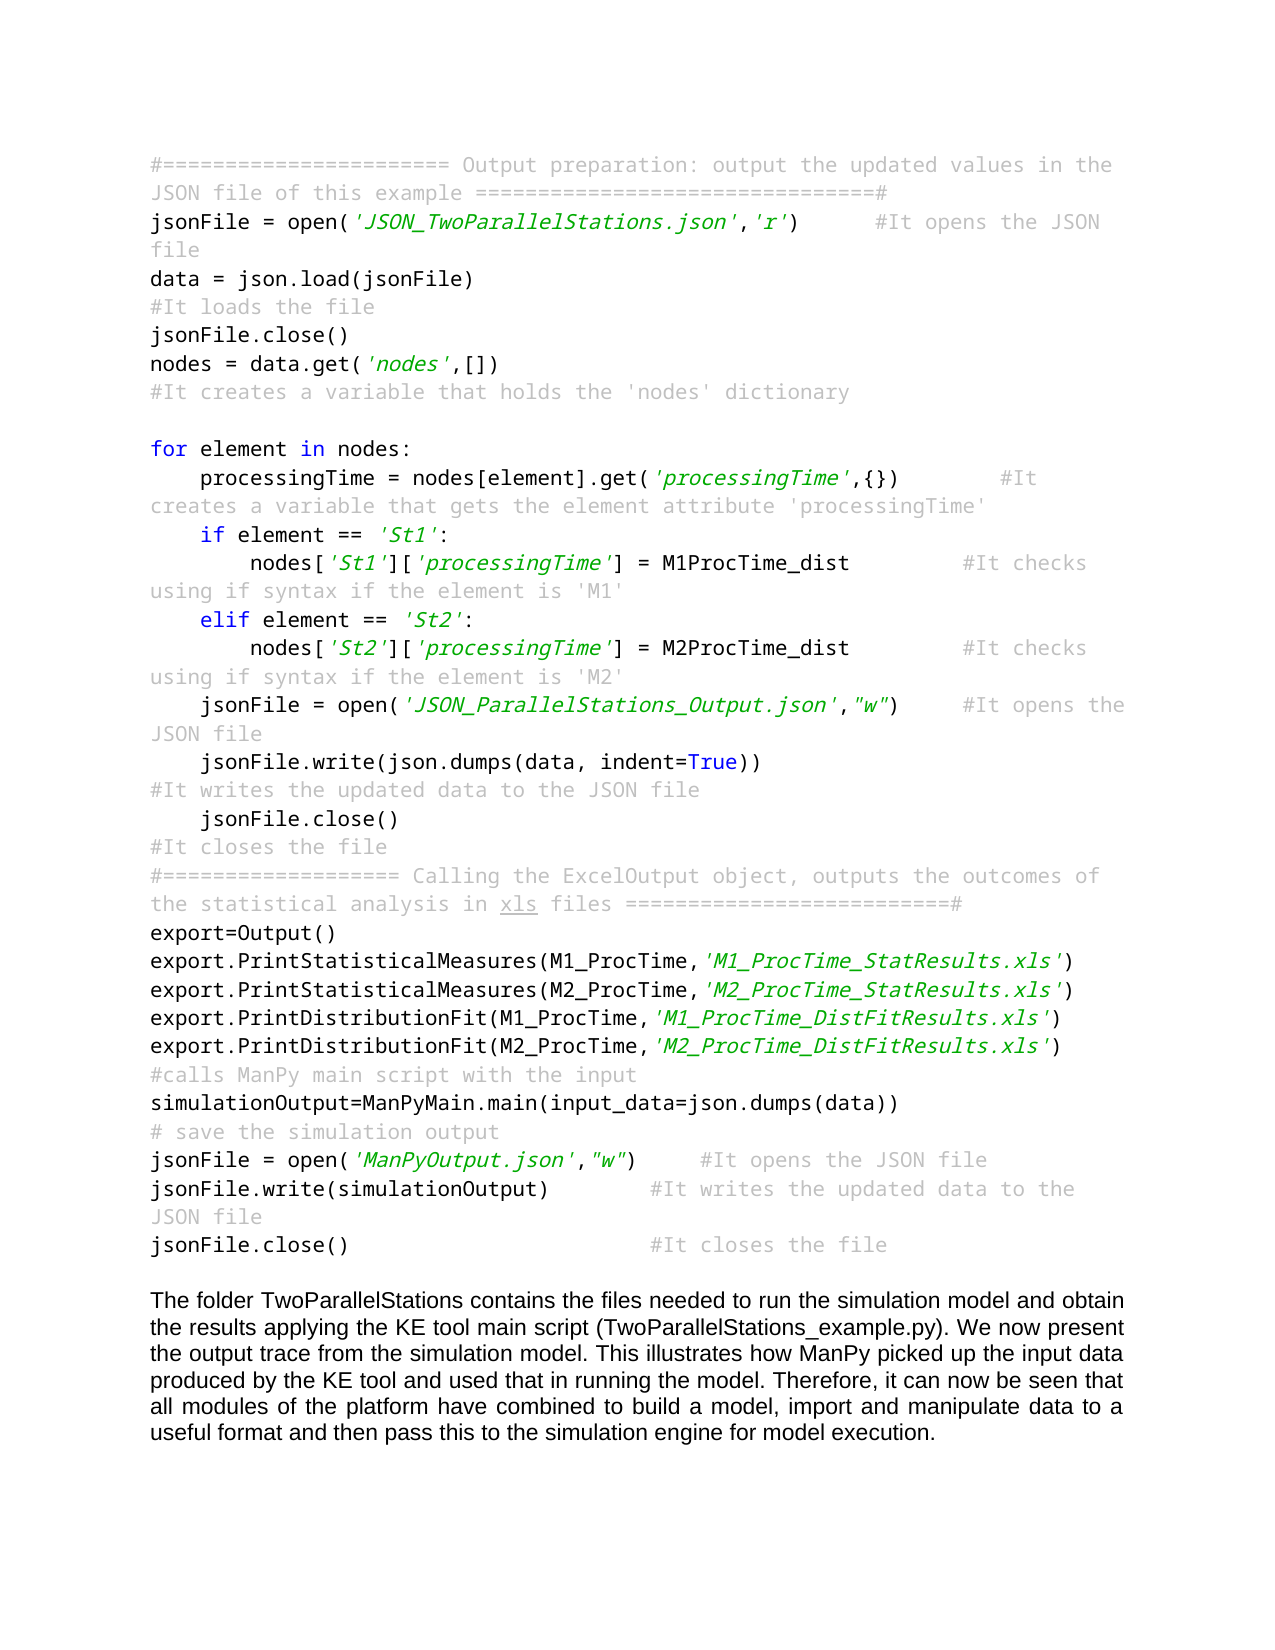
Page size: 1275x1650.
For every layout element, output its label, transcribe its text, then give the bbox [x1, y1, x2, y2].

text #calls ManPy main script with the input [150, 1060, 1125, 1088]
text #=================== Calling the ExcelOutput object, outputs the outcomes of the statistical analysis in xls files ==========================# [150, 861, 1125, 918]
text jsonFile = open('JSON_ParallelStations_Output.json',"w") #It opens the JSON file [150, 690, 1125, 747]
text jsonFile.close() #It closes the file [150, 804, 1125, 861]
text if element == 'St1': [150, 520, 1125, 548]
text jsonFile.write(json.dumps(data, indent=True)) #It writes the updated data to the JSON file [150, 747, 1125, 804]
text The folder TwoParallelStations contains the files needed to run the simulation model and obtain the results applying the KE tool main script (TwoParallelStations_example.py). We now present the output trace from the simulation model. This illustrates how ManPy picked up the input data produced by the KE tool and used that in running the model. Therefore, it can now be seen that all modules of the platform have combined to build a model, import and manipulate data to a useful format and then pass this to the simulation engine for model execution. [150, 1287, 1125, 1446]
text data = json.load(jsonFile) #It loads the file [150, 264, 1125, 321]
text jsonFile = open('JSON_TwoParallelStations.json','r') #It opens the JSON file [150, 207, 1125, 264]
text export=Output() [150, 918, 1125, 946]
text elif element == 'St2': [150, 605, 1125, 633]
text nodes = data.get('nodes',[]) #It creates a variable that holds the 'nodes' dictionary [150, 349, 1125, 406]
text for element in nodes: [150, 434, 1125, 463]
text nodes['St1']['processingTime'] = M1ProcTime_dist #It checks using if syntax if the element is 'M1' [150, 548, 1125, 605]
text nodes['St2']['processingTime'] = M2ProcTime_dist #It checks using if syntax if the element is 'M2' [150, 633, 1125, 690]
text #======================= Output preparation: output the updated values in the JSON file of this example ================================# [150, 150, 1125, 207]
text processingTime = nodes[element].get('processingTime',{}) #It creates a variable that gets the element attribute 'processingTime' [150, 463, 1125, 520]
text jsonFile = open('ManPyOutput.json',"w") #It opens the JSON file [150, 1145, 1125, 1174]
text export.PrintDistributionFit(M2_ProcTime,'M2_ProcTime_DistFitResults.xls') [150, 1032, 1125, 1060]
text jsonFile.write(simulationOutput) #It writes the updated data to the JSON file [150, 1174, 1125, 1231]
text # save the simulation output [150, 1117, 1125, 1145]
text simulationOutput=ManPyMain.main(input_data=json.dumps(data)) [150, 1088, 1125, 1117]
text jsonFile.close() [150, 321, 1125, 349]
text export.PrintStatisticalMeasures(M1_ProcTime,'M1_ProcTime_StatResults.xls') [150, 946, 1125, 975]
text export.PrintStatisticalMeasures(M2_ProcTime,'M2_ProcTime_StatResults.xls') [150, 975, 1125, 1003]
text export.PrintDistributionFit(M1_ProcTime,'M1_ProcTime_DistFitResults.xls') [150, 1003, 1125, 1032]
text jsonFile.close() #It closes the file [150, 1231, 1125, 1259]
